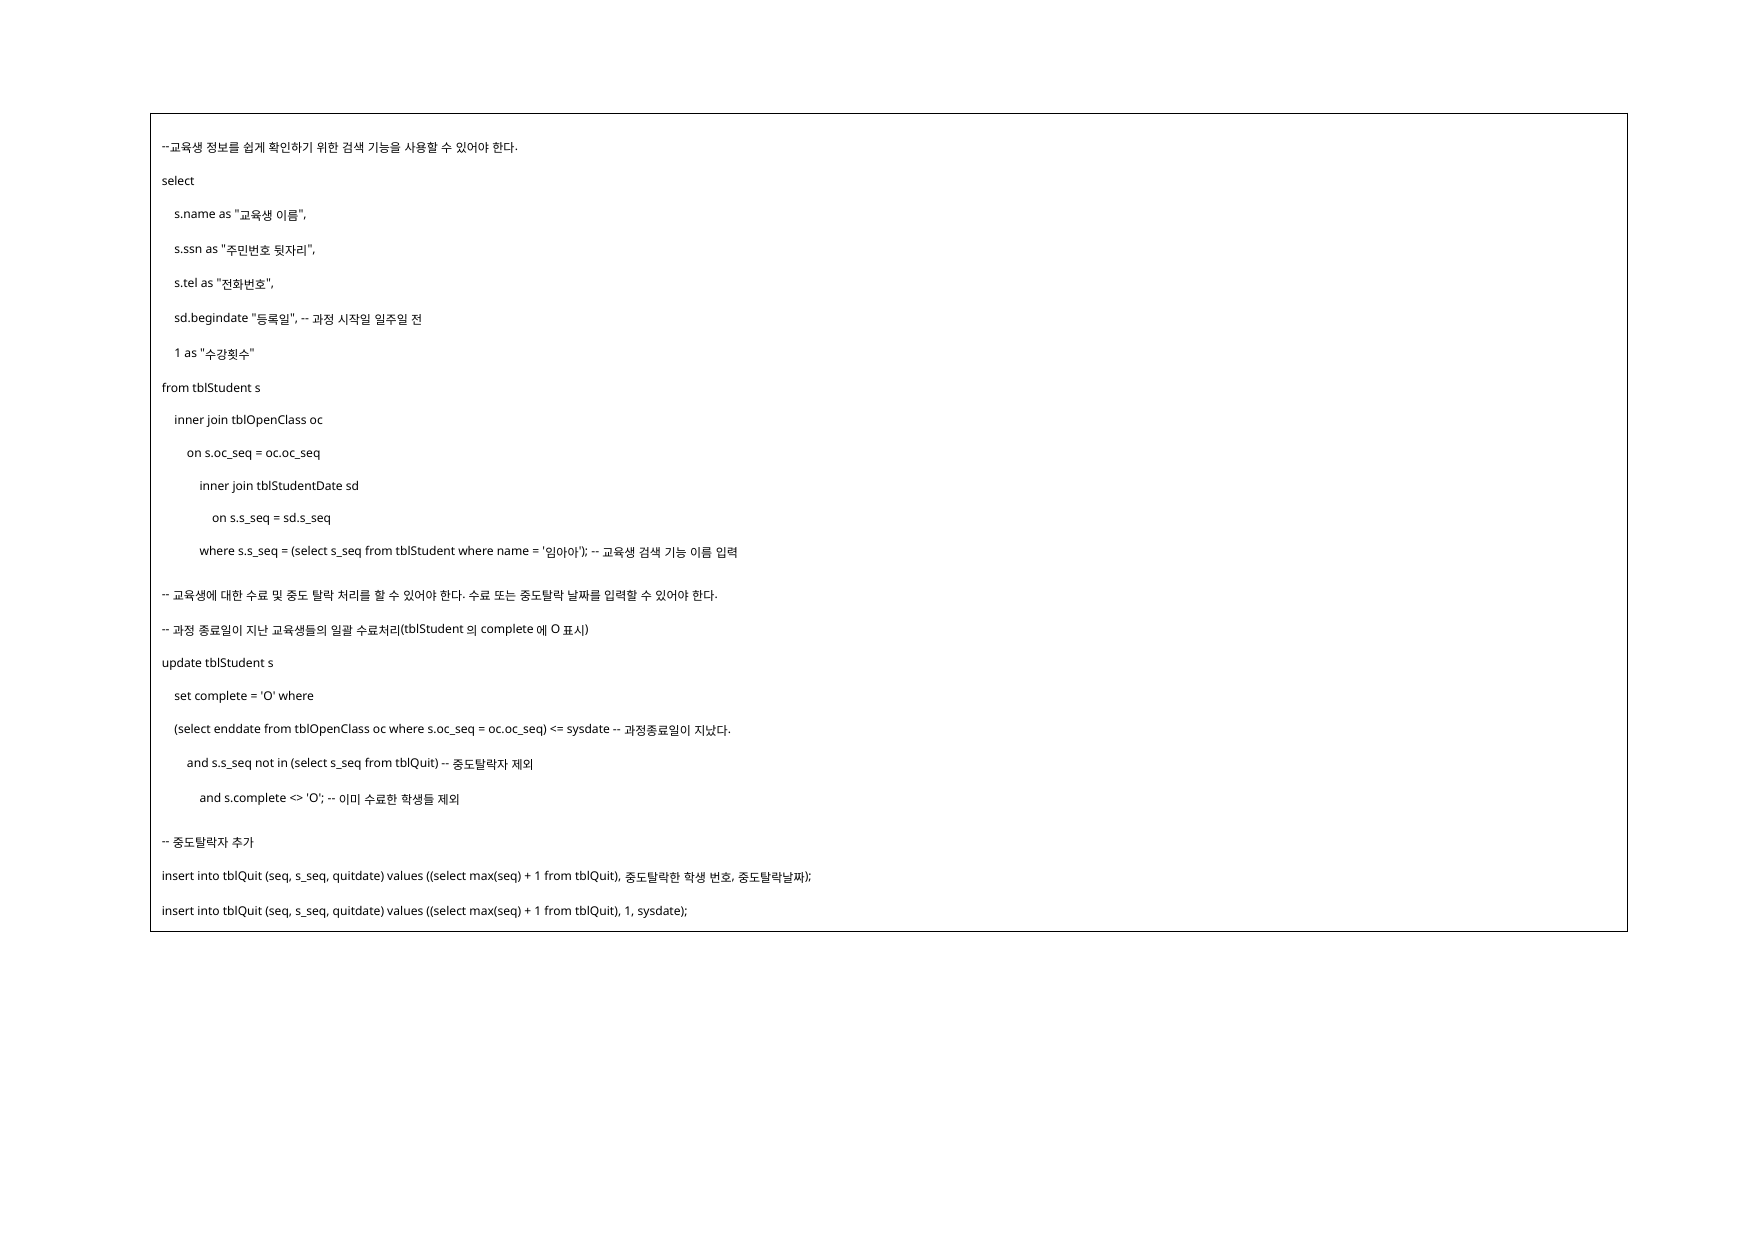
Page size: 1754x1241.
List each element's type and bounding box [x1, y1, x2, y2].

table_cell [151, 114, 1627, 931]
